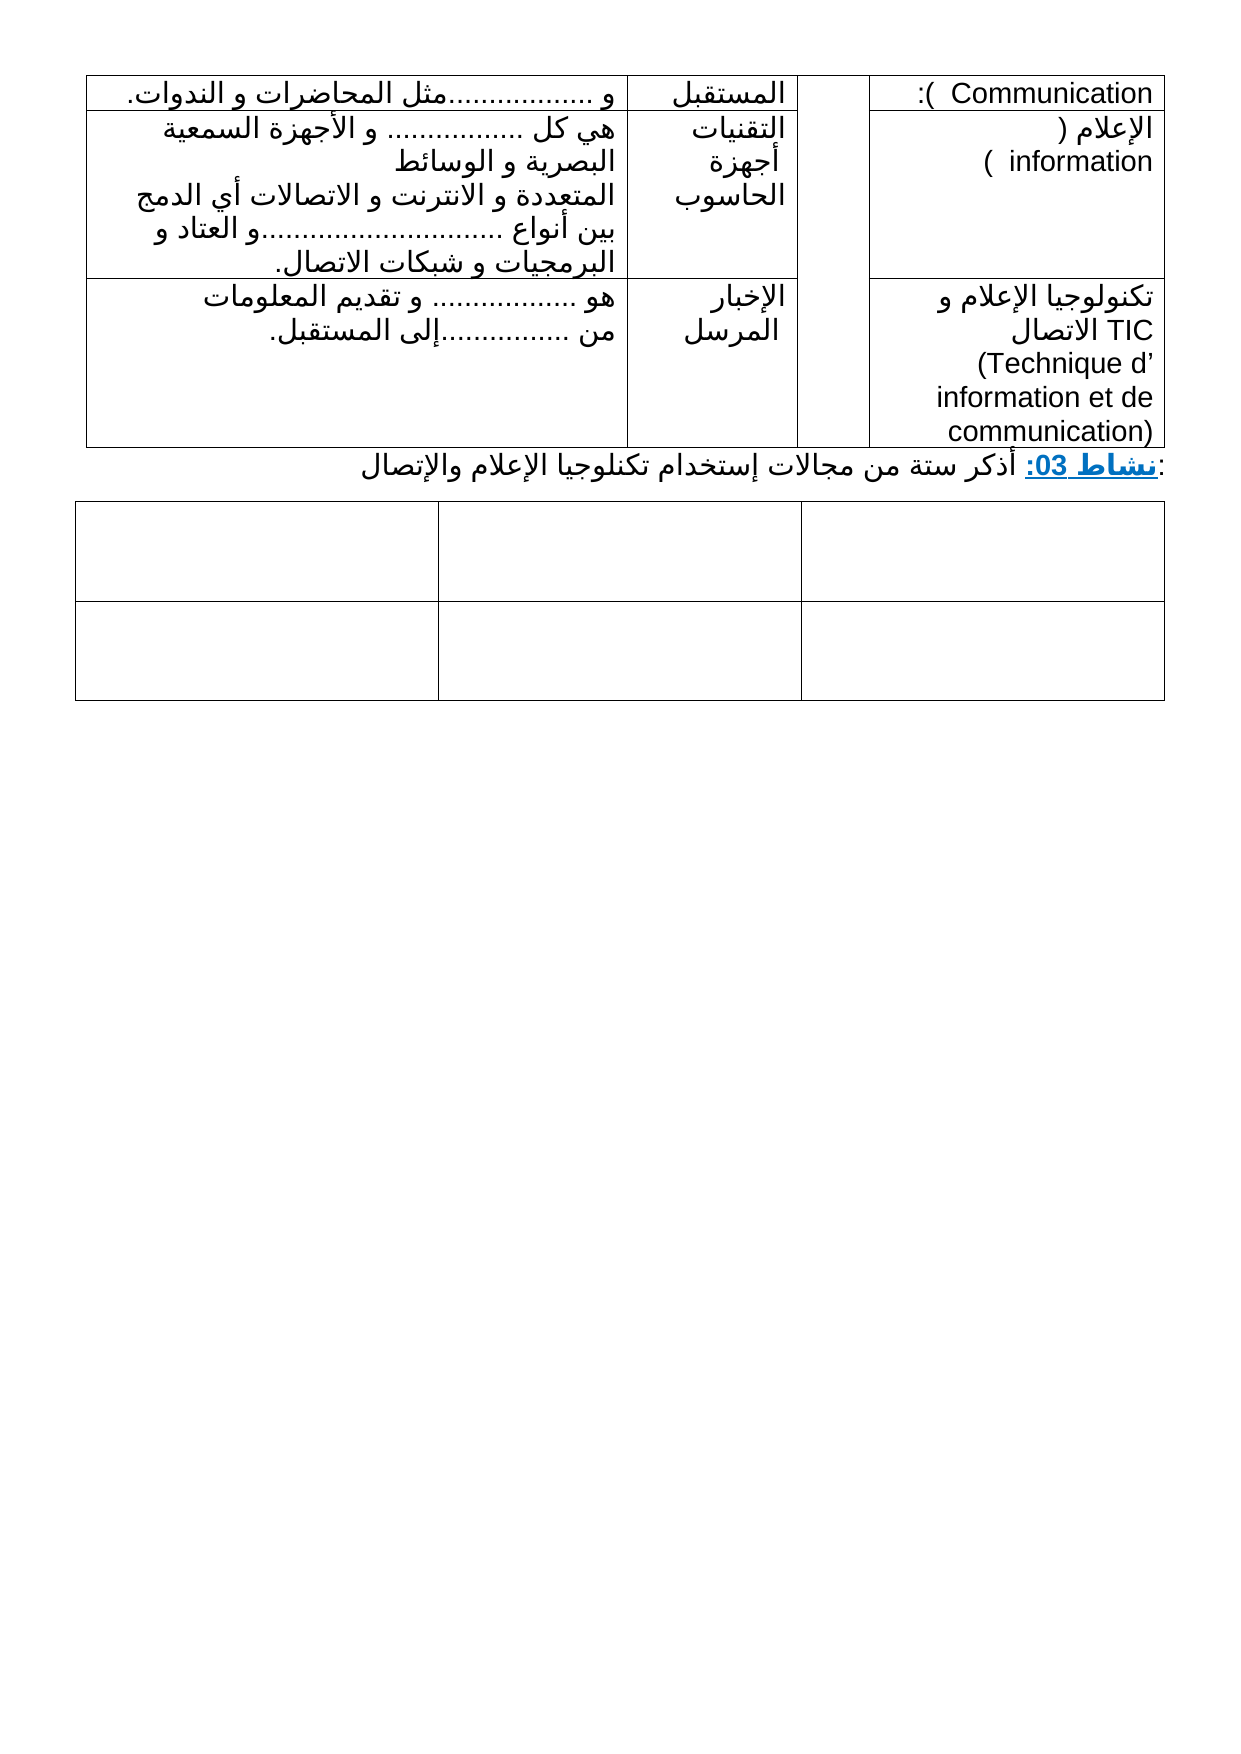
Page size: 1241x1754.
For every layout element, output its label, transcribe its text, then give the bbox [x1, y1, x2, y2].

table_header [439, 502, 801, 601]
table_cell [76, 602, 438, 700]
table_cell المعلومات المستقبل [628, 76, 797, 109]
text نشاط 03: أذكر ستة من مجالات إستخدام تكنلوجيا الإعلام والإتصال: [75, 448, 1165, 482]
table_cell الإخبار المرسل [628, 279, 797, 447]
table_header [802, 502, 1164, 601]
table_cell هي كل ................. و الأجهزة السمعية البصرية و الوسائط المتعددة و الانترنت و الاتصالات أي الدمج بين أنواع ..............................و العتاد و البرمجيات و شبكات الاتصال. [87, 111, 627, 278]
table_header [76, 502, 438, 601]
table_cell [870, 76, 1164, 109]
table_cell الإعلام ( information ) [870, 111, 1164, 278]
table_cell [802, 602, 1164, 700]
table_cell التقنيات أجهزة الحاسوب [628, 111, 797, 278]
table_cell هو .................. و تقديم المعلومات من ................إلى المستقبل. [87, 279, 627, 447]
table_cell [87, 76, 627, 109]
table_cell [439, 602, 801, 700]
table_cell تكنولوجيا الإعلام و الاتصال TIC (Technique d’ information et de communication) [870, 279, 1164, 447]
